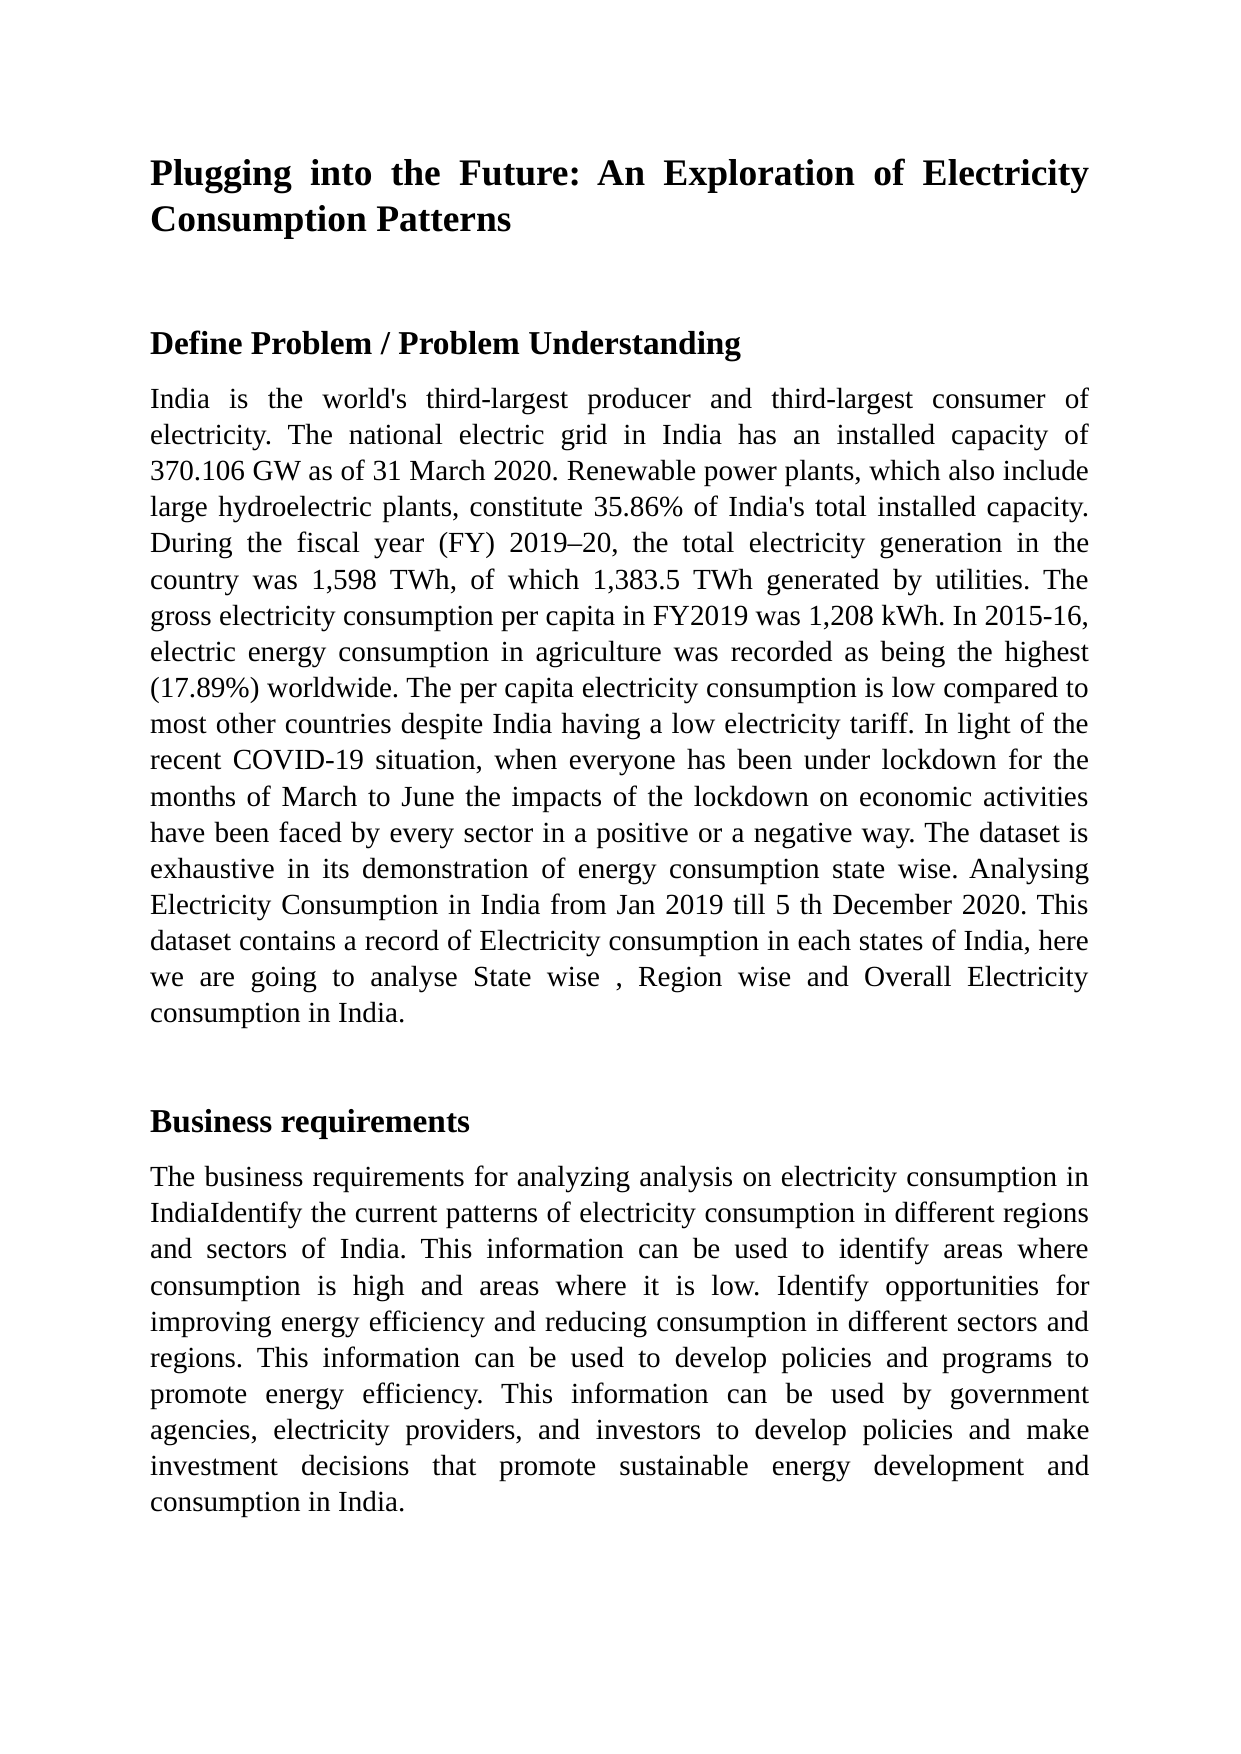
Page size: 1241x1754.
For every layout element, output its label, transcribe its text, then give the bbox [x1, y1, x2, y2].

text Plugging into the Future: An Exploration of Electricity Consumption Patterns [150, 150, 1090, 240]
text Business requirements [150, 1101, 1090, 1139]
text The business requirements for analyzing analysis on electricity consumption in IndiaIdentify the current patterns of electricity consumption in different regions and sectors of India. This information can be used to identify areas where consumption is high and areas where it is low. Identify opportunities for improving energy efficiency and reducing consumption in different sectors and regions. This information can be used to develop policies and programs to promote energy efficiency. This information can be used by government agencies, electricity providers, and investors to develop policies and make investment decisions that promote sustainable energy development and consumption in India. [150, 1159, 1090, 1518]
text Define Problem / Problem Understanding [150, 323, 1090, 361]
text India is the world's third-largest producer and third-largest consumer of electricity. The national electric grid in India has an installed capacity of 370.106 GW as of 31 March 2020. Renewable power plants, which also include large hydroelectric plants, constitute 35.86% of India's total installed capacity. During the fiscal year (FY) 2019–20, the total electricity generation in the country was 1,598 TWh, of which 1,383.5 TWh generated by utilities. The gross electricity consumption per capita in FY2019 was 1,208 kWh. In 2015-16, electric energy consumption in agriculture was recorded as being the highest (17.89%) worldwide. The per capita electricity consumption is low compared to most other countries despite India having a low electricity tariff. In light of the recent COVID-19 situation, when everyone has been under lockdown for the months of March to June the impacts of the lockdown on economic activities have been faced by every sector in a positive or a negative way. The dataset is exhaustive in its demonstration of energy consumption state wise. Analysing Electricity Consumption in India from Jan 2019 till 5 th December 2020. This dataset contains a record of Electricity consumption in each states of India, here we are going to analyse State wise , Region wise and Overall Electricity consumption in India. [150, 381, 1090, 1029]
